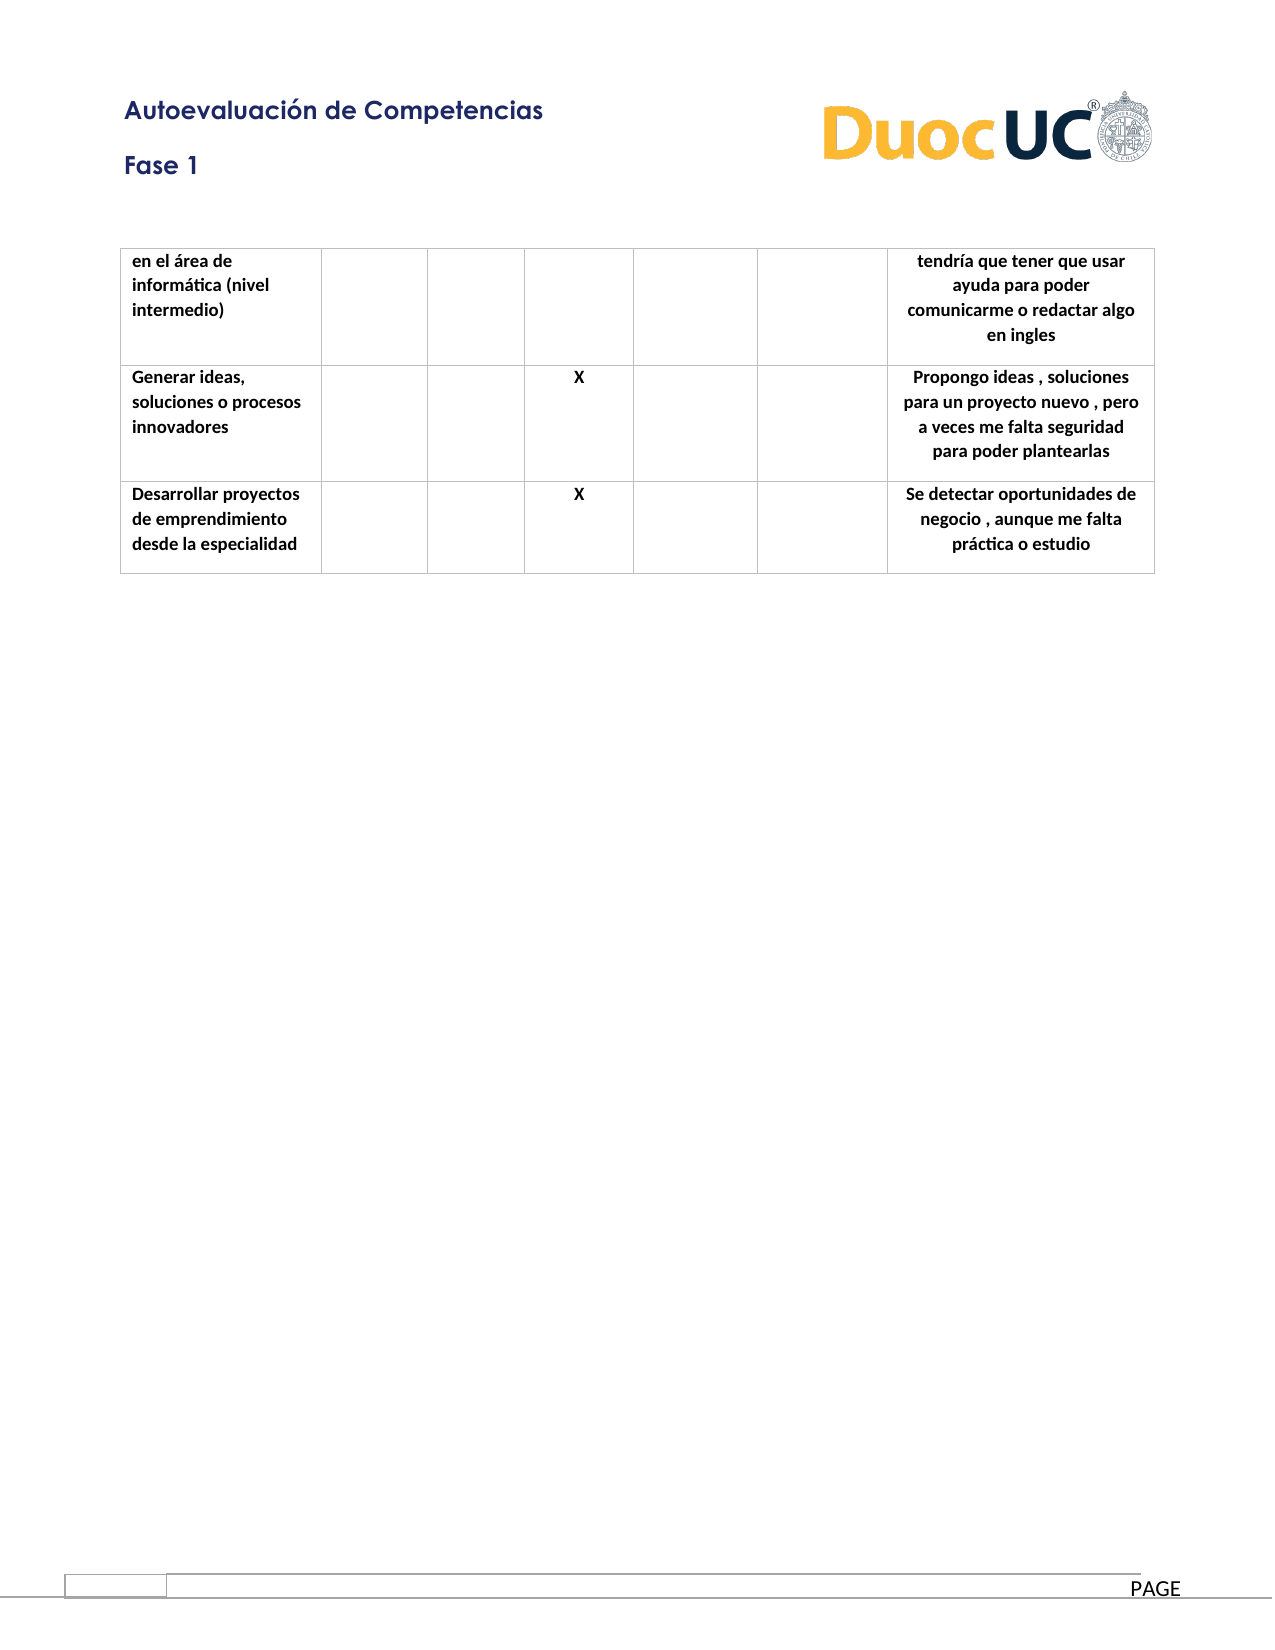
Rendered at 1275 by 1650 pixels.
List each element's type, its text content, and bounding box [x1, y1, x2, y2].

table_cell [428, 366, 524, 481]
table_cell [322, 249, 427, 364]
table_cell [634, 366, 757, 481]
table_cell [758, 482, 887, 573]
table_cell X [634, 249, 757, 364]
table_cell [322, 482, 427, 573]
table_cell Desarrollar proyectos de emprendimiento desde la especialidad [121, 482, 321, 573]
table_cell Generar ideas, soluciones o procesos innovadores [121, 366, 321, 481]
table_cell [322, 366, 427, 481]
table_cell [758, 249, 887, 364]
table_cell Propongo ideas , soluciones para un proyecto nuevo , pero a veces me falta seguridad para poder plantearlas [888, 366, 1154, 481]
table_cell Entiendo poco el inglés , tendría que tener que usar ayuda para poder comunicarme o redactar algo en ingles [888, 249, 1154, 364]
table_cell X [525, 366, 633, 481]
table_cell [428, 249, 524, 364]
table_cell [428, 482, 524, 573]
table_cell Se detectar oportunidades de negocio , aunque me falta práctica o estudio [888, 482, 1154, 573]
table_cell X [525, 482, 633, 573]
picture [824, 91, 1152, 162]
table_cell [525, 249, 633, 364]
table_cell [758, 366, 887, 481]
table_cell Comunicarse en inglés en el área de informática (nivel intermedio) [121, 249, 321, 364]
table_cell [634, 482, 757, 573]
